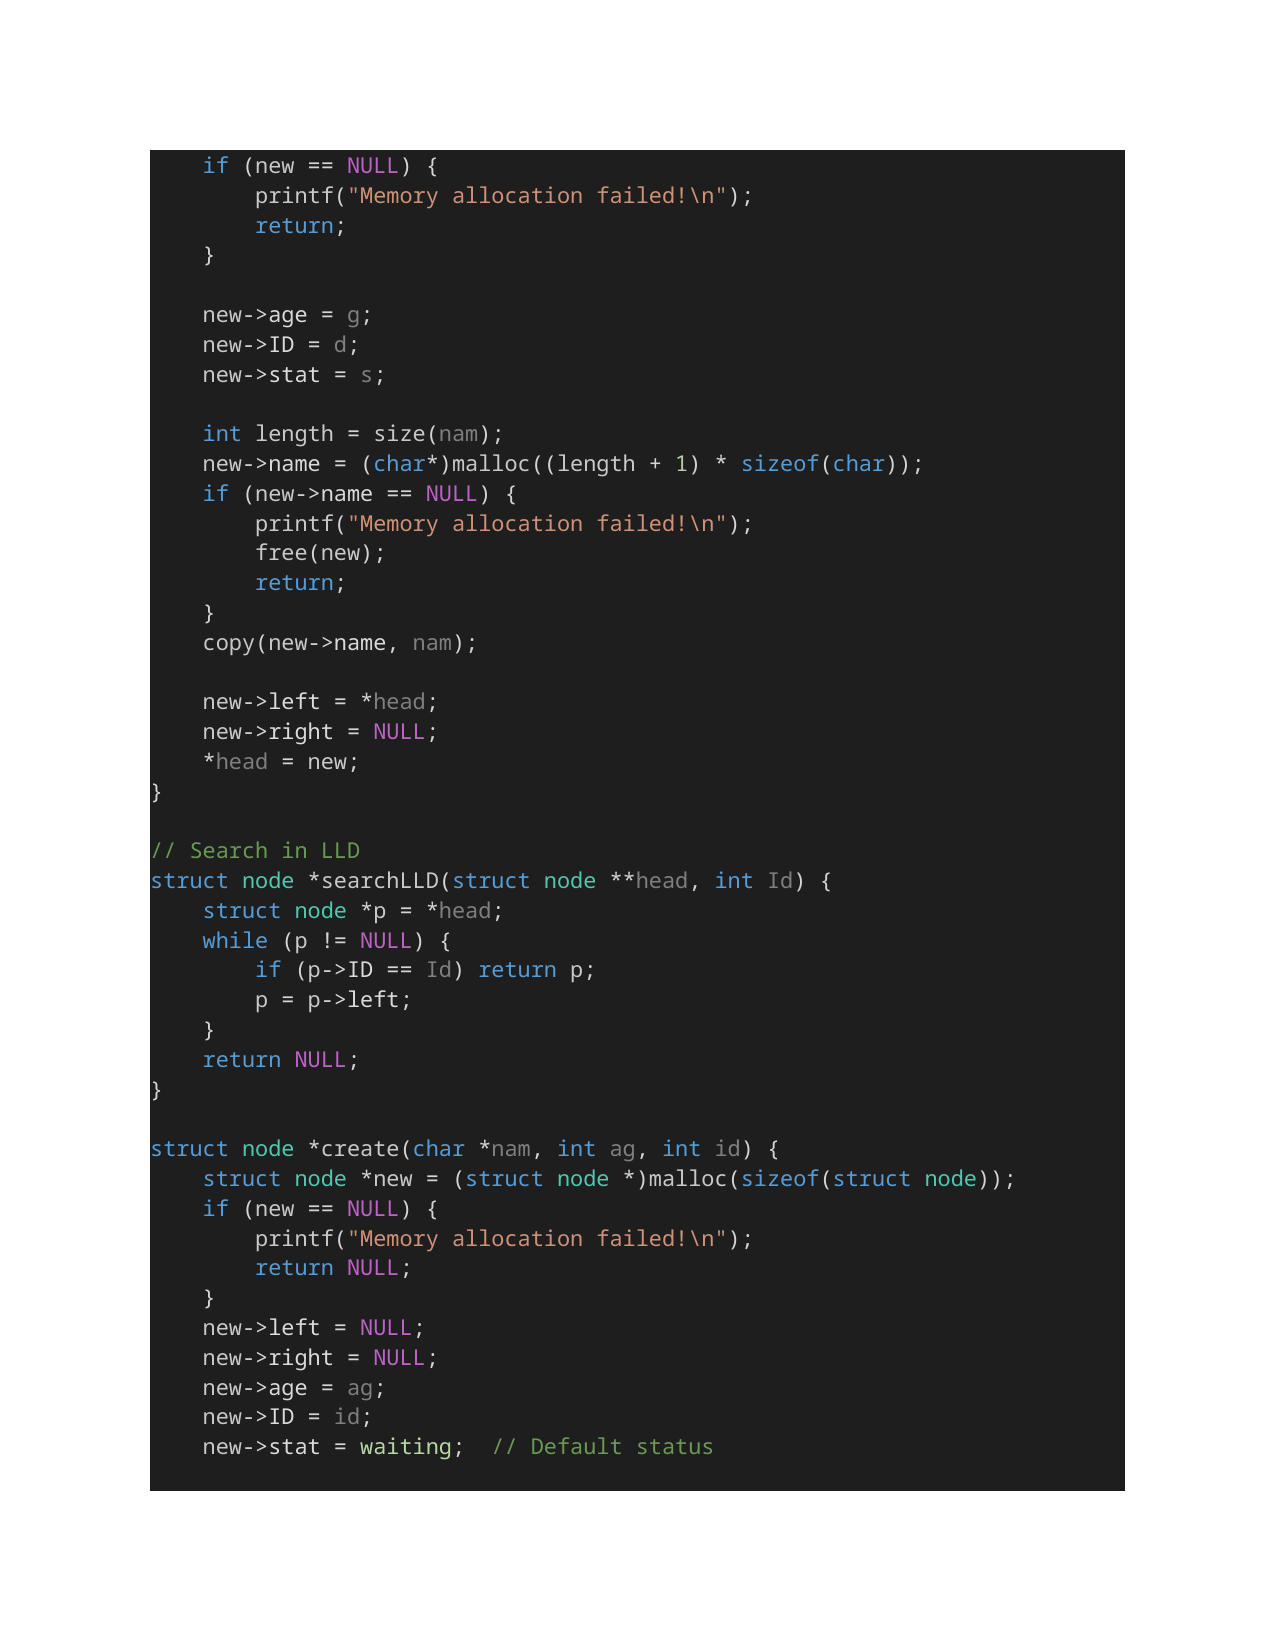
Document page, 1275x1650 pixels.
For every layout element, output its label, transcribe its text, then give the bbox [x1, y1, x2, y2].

text p = p->left; [150, 984, 1125, 1014]
text return NULL; [150, 1044, 1125, 1073]
text struct node *new = (struct node *)malloc(sizeof(struct node)); [150, 1163, 1125, 1193]
text printf("Memory allocation failed!\n"); [150, 1222, 1125, 1252]
text } [150, 1073, 1125, 1103]
text if (new->name == NULL) { [150, 478, 1125, 507]
text new->ID = id; [150, 1401, 1125, 1431]
text return NULL; [150, 1252, 1125, 1282]
text new->left = *head; [150, 686, 1125, 716]
text free(new); [150, 537, 1125, 567]
text printf("Memory allocation failed!\n"); [150, 180, 1125, 209]
text while (p != NULL) { [150, 924, 1125, 954]
text new->left = NULL; [150, 1312, 1125, 1342]
text struct node *searchLLD(struct node **head, int Id) { [150, 865, 1125, 895]
text } [150, 239, 1125, 269]
text } [150, 597, 1125, 627]
text return; [150, 209, 1125, 239]
text new->age = g; [150, 299, 1125, 329]
text return; [150, 567, 1125, 597]
text int length = size(nam); [150, 418, 1125, 448]
text } [150, 1282, 1125, 1312]
text if (p->ID == Id) return p; [150, 954, 1125, 984]
text // Search in LLD [150, 835, 1125, 865]
text } [150, 1014, 1125, 1044]
text new->age = ag; [150, 1371, 1125, 1401]
text new->right = NULL; [150, 716, 1125, 746]
text new->stat = waiting; // Default status [150, 1431, 1125, 1461]
text if (new == NULL) { [150, 150, 1125, 180]
text *head = new; [150, 746, 1125, 776]
text new->name = (char*)malloc((length + 1) * sizeof(char)); [150, 448, 1125, 478]
text } [150, 776, 1125, 805]
text copy(new->name, nam); [150, 627, 1125, 656]
text new->right = NULL; [150, 1342, 1125, 1371]
text if (new == NULL) { [150, 1193, 1125, 1222]
text new->stat = s; [150, 358, 1125, 388]
text printf("Memory allocation failed!\n"); [150, 507, 1125, 537]
text struct node *p = *head; [150, 895, 1125, 924]
text new->ID = d; [150, 329, 1125, 358]
text struct node *create(char *nam, int ag, int id) { [150, 1133, 1125, 1163]
